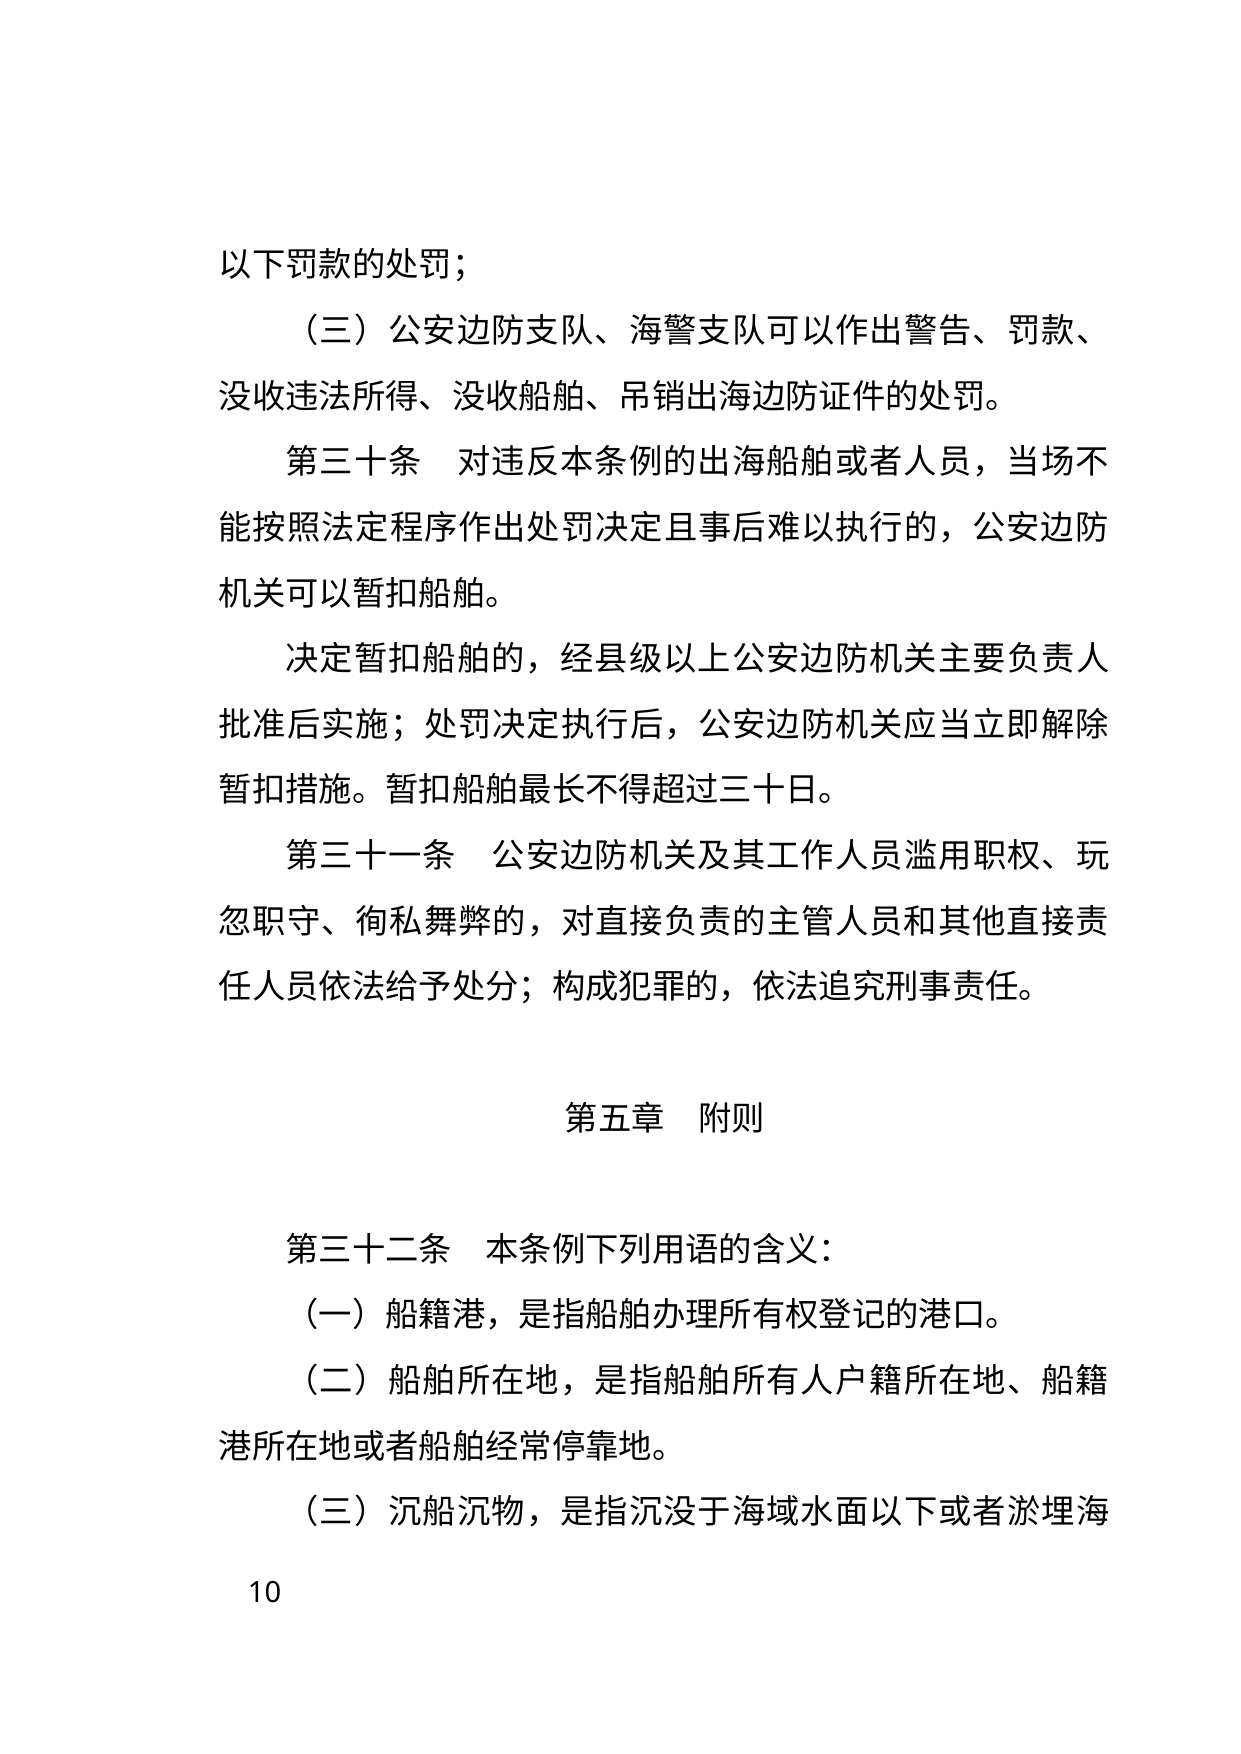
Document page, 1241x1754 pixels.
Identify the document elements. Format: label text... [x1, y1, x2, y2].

text 决定暂扣船舶的，经县级以上公安边防机关主要负责人批准后实施；处罚决定执行后，公安边防机关应当立即解除暂扣措施。暂扣船舶最长不得超过三十日。 [218, 623, 1110, 820]
text （二）船舶所在地，是指船舶所有人户籍所在地、船籍港所在地或者船舶经常停靠地。 [218, 1345, 1110, 1476]
text 第三十条 对违反本条例的出海船舶或者人员，当场不能按照法定程序作出处罚决定且事后难以执行的，公安边防机关可以暂扣船舶。 [218, 426, 1110, 623]
text （三）公安边防支队、海警支队可以作出警告、罚款、没收违法所得、没收船舶、吊销出海边防证件的处罚。 [218, 295, 1110, 426]
text 第三十一条 公安边防机关及其工作人员滥用职权、玩忽职守、徇私舞弊的，对直接负责的主管人员和其他直接责任人员依法给予处分；构成犯罪的，依法追究刑事责任。 [218, 820, 1110, 1017]
text （一）船籍港，是指船舶办理所有权登记的港口。 [218, 1279, 1110, 1345]
list 第五章 附则 [218, 1083, 1110, 1148]
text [218, 1476, 1110, 1542]
text 第三十二条 本条例下列用语的含义： [218, 1214, 1110, 1279]
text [218, 229, 1110, 295]
